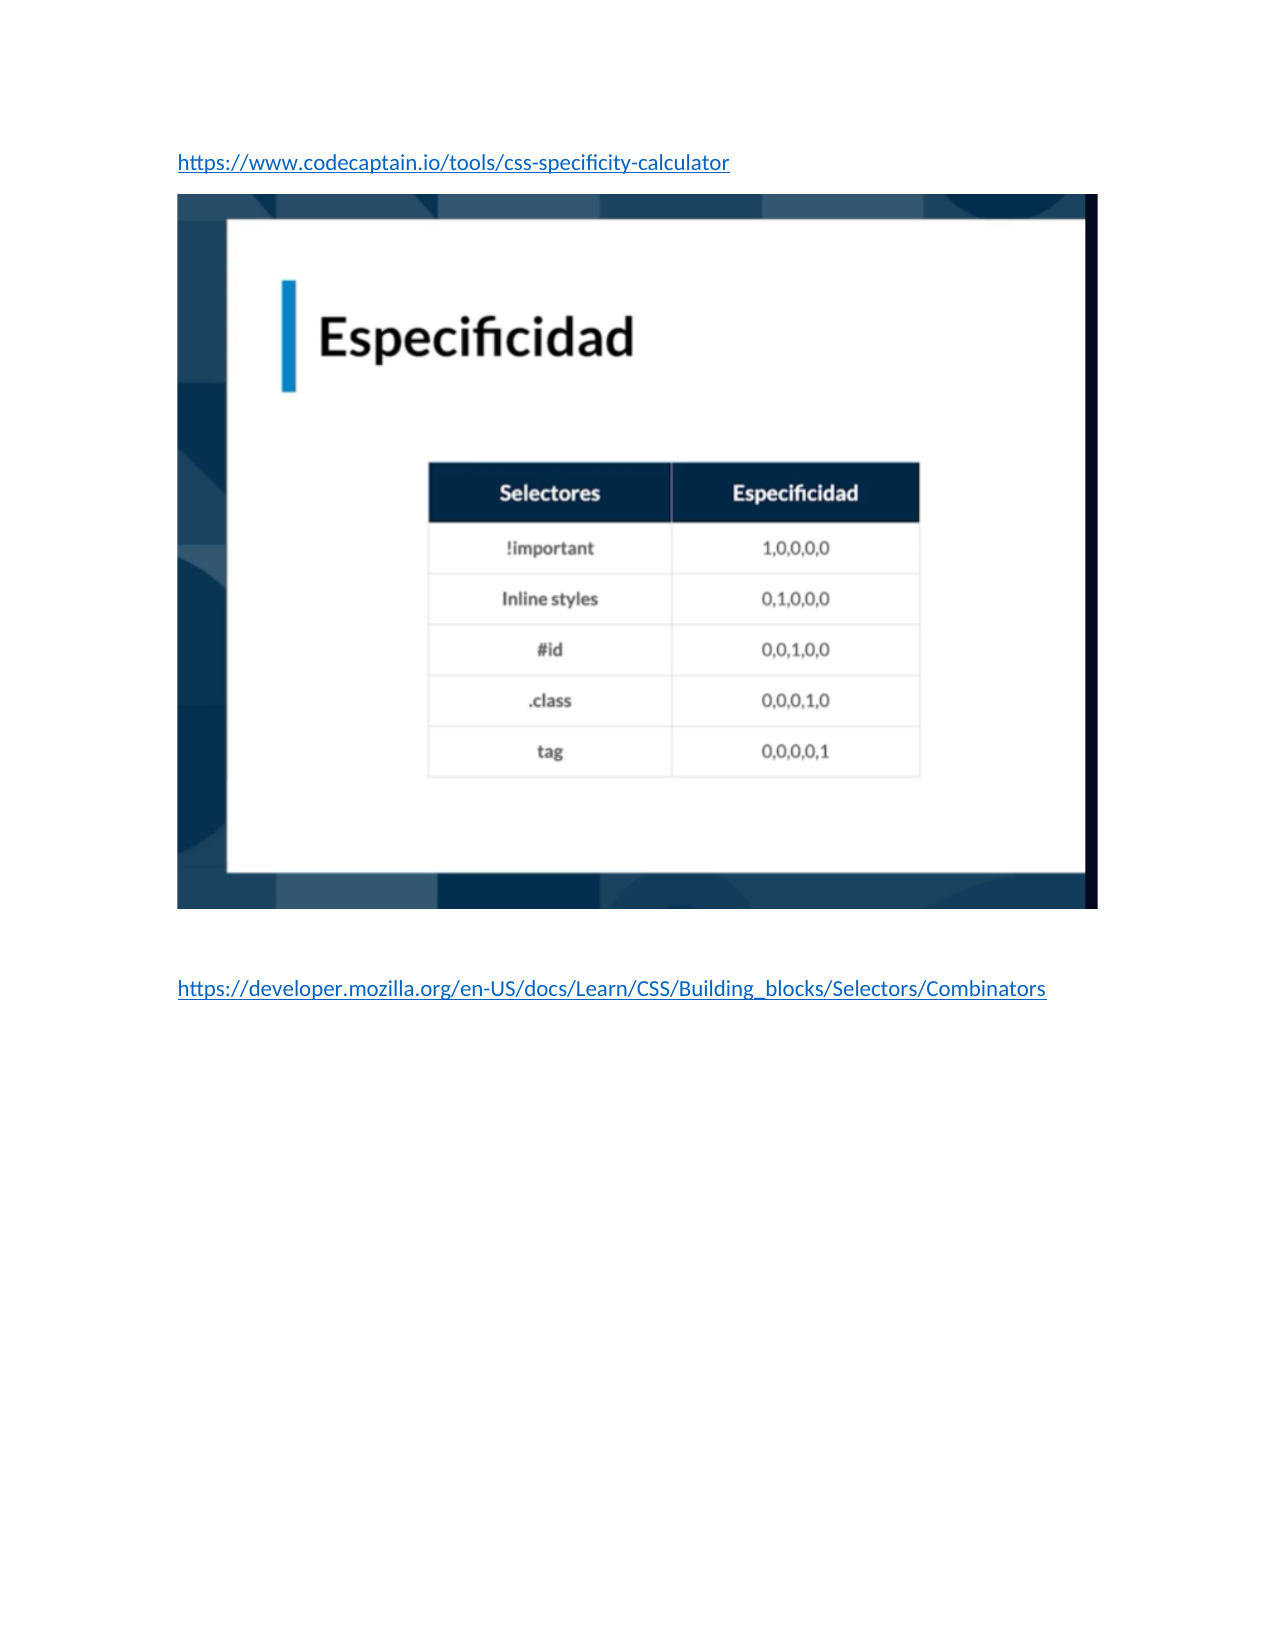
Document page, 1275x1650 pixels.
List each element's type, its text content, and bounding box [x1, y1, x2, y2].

picture [177, 194, 1098, 909]
text https://developer.mozilla.org/en-US/docs/Learn/CSS/Building_blocks/Selectors/Combinators [177, 974, 1098, 1003]
text https://www.codecaptain.io/tools/css-specificity-calculator [177, 148, 1098, 176]
